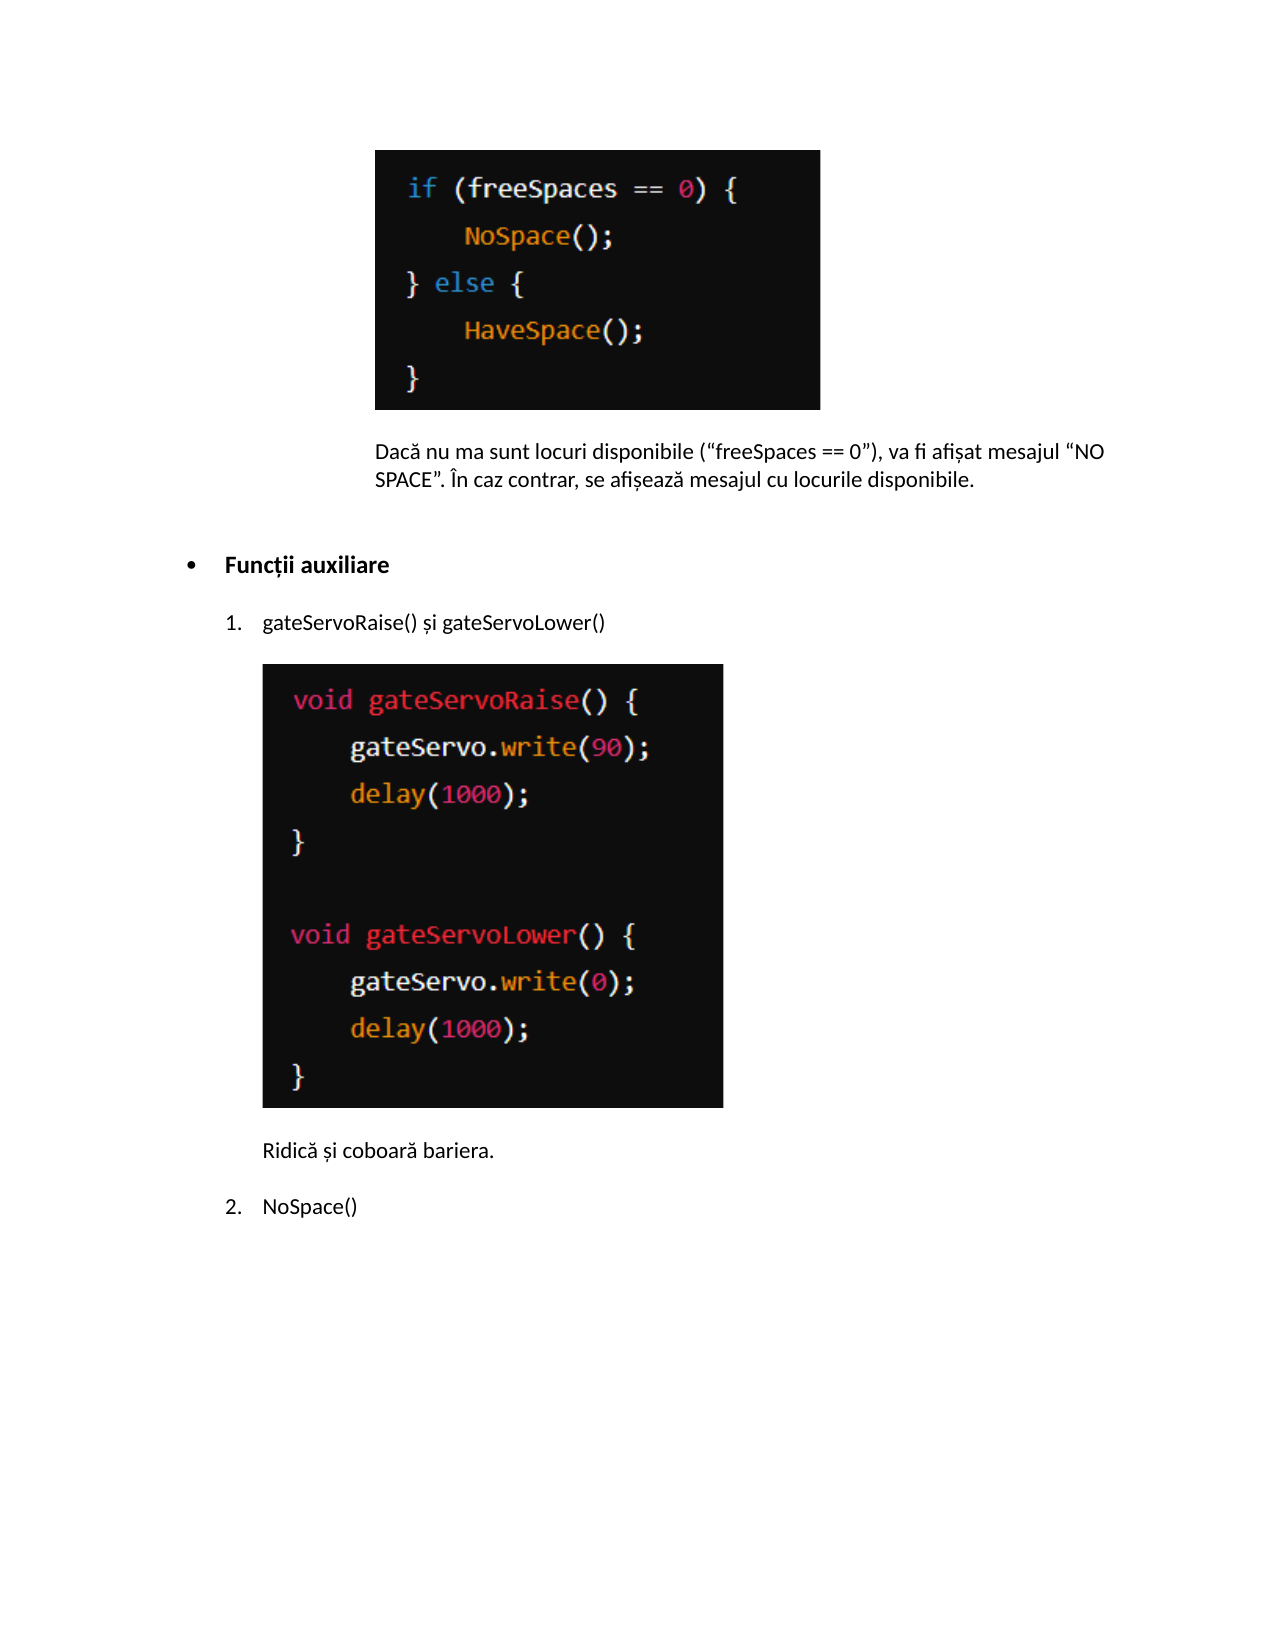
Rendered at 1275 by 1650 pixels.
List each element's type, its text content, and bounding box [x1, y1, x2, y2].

list Funcții auxiliare [187, 549, 1125, 580]
list NoSpace() [225, 1192, 1125, 1220]
picture [375, 150, 821, 410]
list Ridică și coboară bariera. [262, 1136, 1125, 1164]
picture [262, 664, 724, 1108]
list gateServoRaise() și gateServoLower() [225, 608, 1125, 636]
list Dacă nu ma sunt locuri disponibile (“freeSpaces == 0”), va fi afișat mesajul “NO SPACE”. În caz contrar, se afișează mesajul cu locurile disponibile. [375, 437, 1125, 493]
